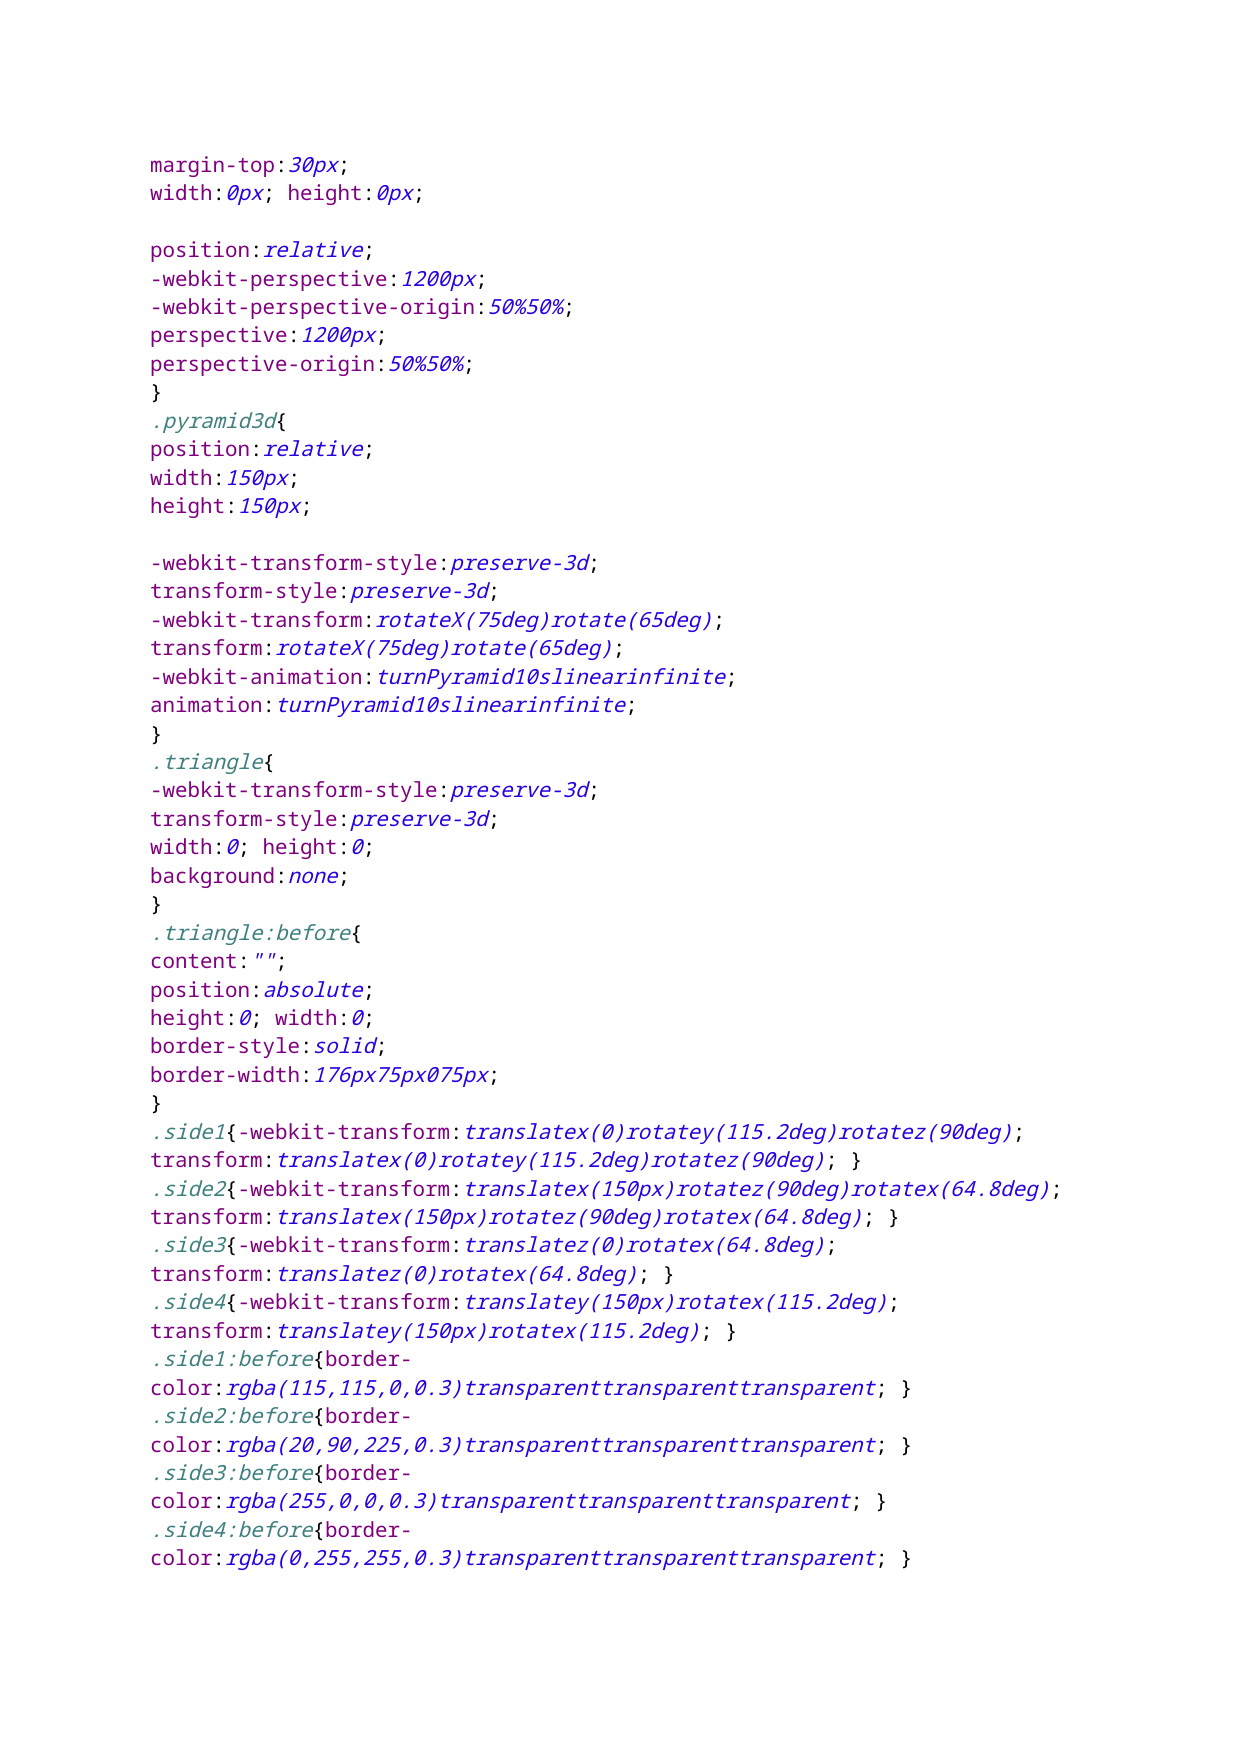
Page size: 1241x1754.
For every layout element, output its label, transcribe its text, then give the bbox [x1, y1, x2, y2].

text -webkit-perspective:1200px; [150, 264, 1090, 292]
text -webkit-perspective-origin:50%50%; [150, 292, 1090, 321]
text .side4:before{border-color:rgba(0,255,255,0.3)transparenttransparenttransparent; } [150, 1515, 1090, 1572]
text -webkit-animation:turnPyramid10slinearinfinite; [150, 662, 1090, 690]
text } [150, 377, 1090, 406]
text transform-style:preserve-3d; [150, 577, 1090, 605]
text .side2:before{border-color:rgba(20,90,225,0.3)transparenttransparenttransparent; } [150, 1401, 1090, 1458]
text perspective:1200px; [150, 321, 1090, 349]
text -webkit-transform-style:preserve-3d; [150, 776, 1090, 804]
text animation:turnPyramid10slinearinfinite; [150, 690, 1090, 719]
text } [150, 1088, 1090, 1117]
text -webkit-transform:rotateX(75deg)rotate(65deg); [150, 605, 1090, 633]
text position:relative; [150, 235, 1090, 264]
text border-width:176px75px075px; [150, 1060, 1090, 1088]
text height:0; width:0; [150, 1003, 1090, 1032]
text position:absolute; [150, 975, 1090, 1003]
text } [150, 889, 1090, 918]
text position:relative; [150, 434, 1090, 463]
text .side1{-webkit-transform:translatex(0)rotatey(115.2deg)rotatez(90deg); transform:translatex(0)rotatey(115.2deg)rotatez(90deg); } [150, 1117, 1090, 1174]
text .triangle{ [150, 747, 1090, 776]
text .side3:before{border-color:rgba(255,0,0,0.3)transparenttransparenttransparent; } [150, 1458, 1090, 1515]
text .side2{-webkit-transform:translatex(150px)rotatez(90deg)rotatex(64.8deg); transform:translatex(150px)rotatez(90deg)rotatex(64.8deg); } [150, 1174, 1090, 1231]
text width:0; height:0; [150, 832, 1090, 861]
text transform:rotateX(75deg)rotate(65deg); [150, 633, 1090, 662]
text background:none; [150, 861, 1090, 889]
text } [150, 719, 1090, 747]
text .triangle:before{ [150, 918, 1090, 946]
text border-style:solid; [150, 1032, 1090, 1060]
text width:150px; [150, 463, 1090, 491]
text .side4{-webkit-transform:translatey(150px)rotatex(115.2deg); transform:translatey(150px)rotatex(115.2deg); } [150, 1287, 1090, 1344]
text .side1:before{border-color:rgba(115,115,0,0.3)transparenttransparenttransparent; } [150, 1344, 1090, 1401]
text -webkit-transform-style:preserve-3d; [150, 548, 1090, 577]
text width:0px; height:0px; [150, 178, 1090, 207]
text height:150px; [150, 491, 1090, 520]
text .side3{-webkit-transform:translatez(0)rotatex(64.8deg); transform:translatez(0)rotatex(64.8deg); } [150, 1231, 1090, 1287]
text perspective-origin:50%50%; [150, 349, 1090, 377]
text content:""; [150, 946, 1090, 975]
text .pyramid3d{ [150, 406, 1090, 434]
text margin-top:30px; [150, 150, 1090, 178]
text transform-style:preserve-3d; [150, 804, 1090, 832]
